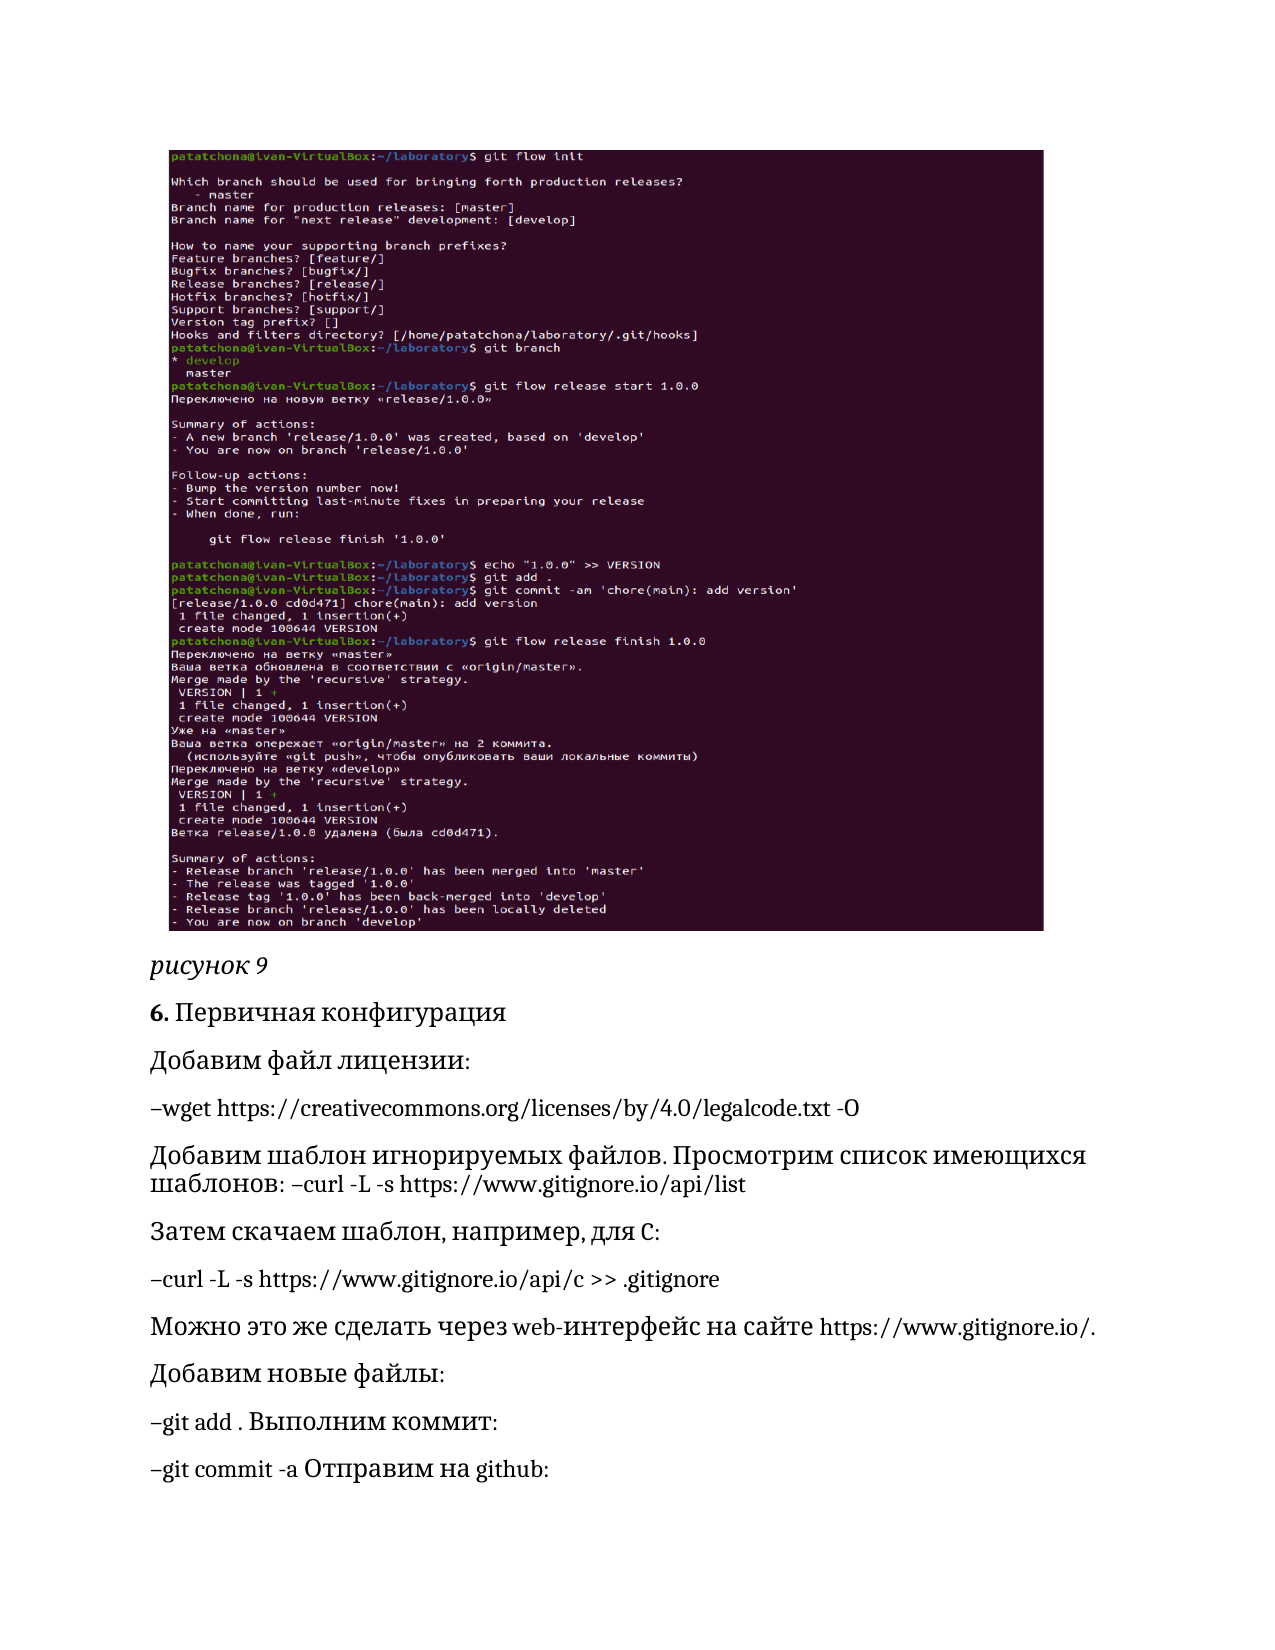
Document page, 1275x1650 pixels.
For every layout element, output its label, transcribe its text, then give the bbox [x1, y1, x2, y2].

text Добавим файл лицензии: [150, 1047, 1125, 1075]
text 6. Первичная конфигурация [150, 999, 1125, 1028]
text Добавим шаблон игнорируемых файлов. Просмотрим список имеющихся шаблонов: –curl -L -s https://www.gitignore.io/api/list [150, 1142, 1125, 1199]
text –git commit -a Отправим на github: [150, 1455, 1125, 1484]
text Затем скачаем шаблон, например, для C: [150, 1218, 1125, 1247]
text –git add . Выполним коммит: [150, 1408, 1125, 1437]
text Добавим новые файлы: [150, 1360, 1125, 1389]
text Можно это же сделать через web-интерфейс на сайте https://www.gitignore.io/. [150, 1313, 1125, 1342]
text рисунок 9 [150, 952, 1125, 980]
text –wget https://creativecommons.org/licenses/by/4.0/legalcode.txt -O [150, 1094, 1125, 1123]
text –curl -L -s https://www.gitignore.io/api/c >> .gitignore [150, 1265, 1125, 1294]
picture [168, 150, 1044, 931]
